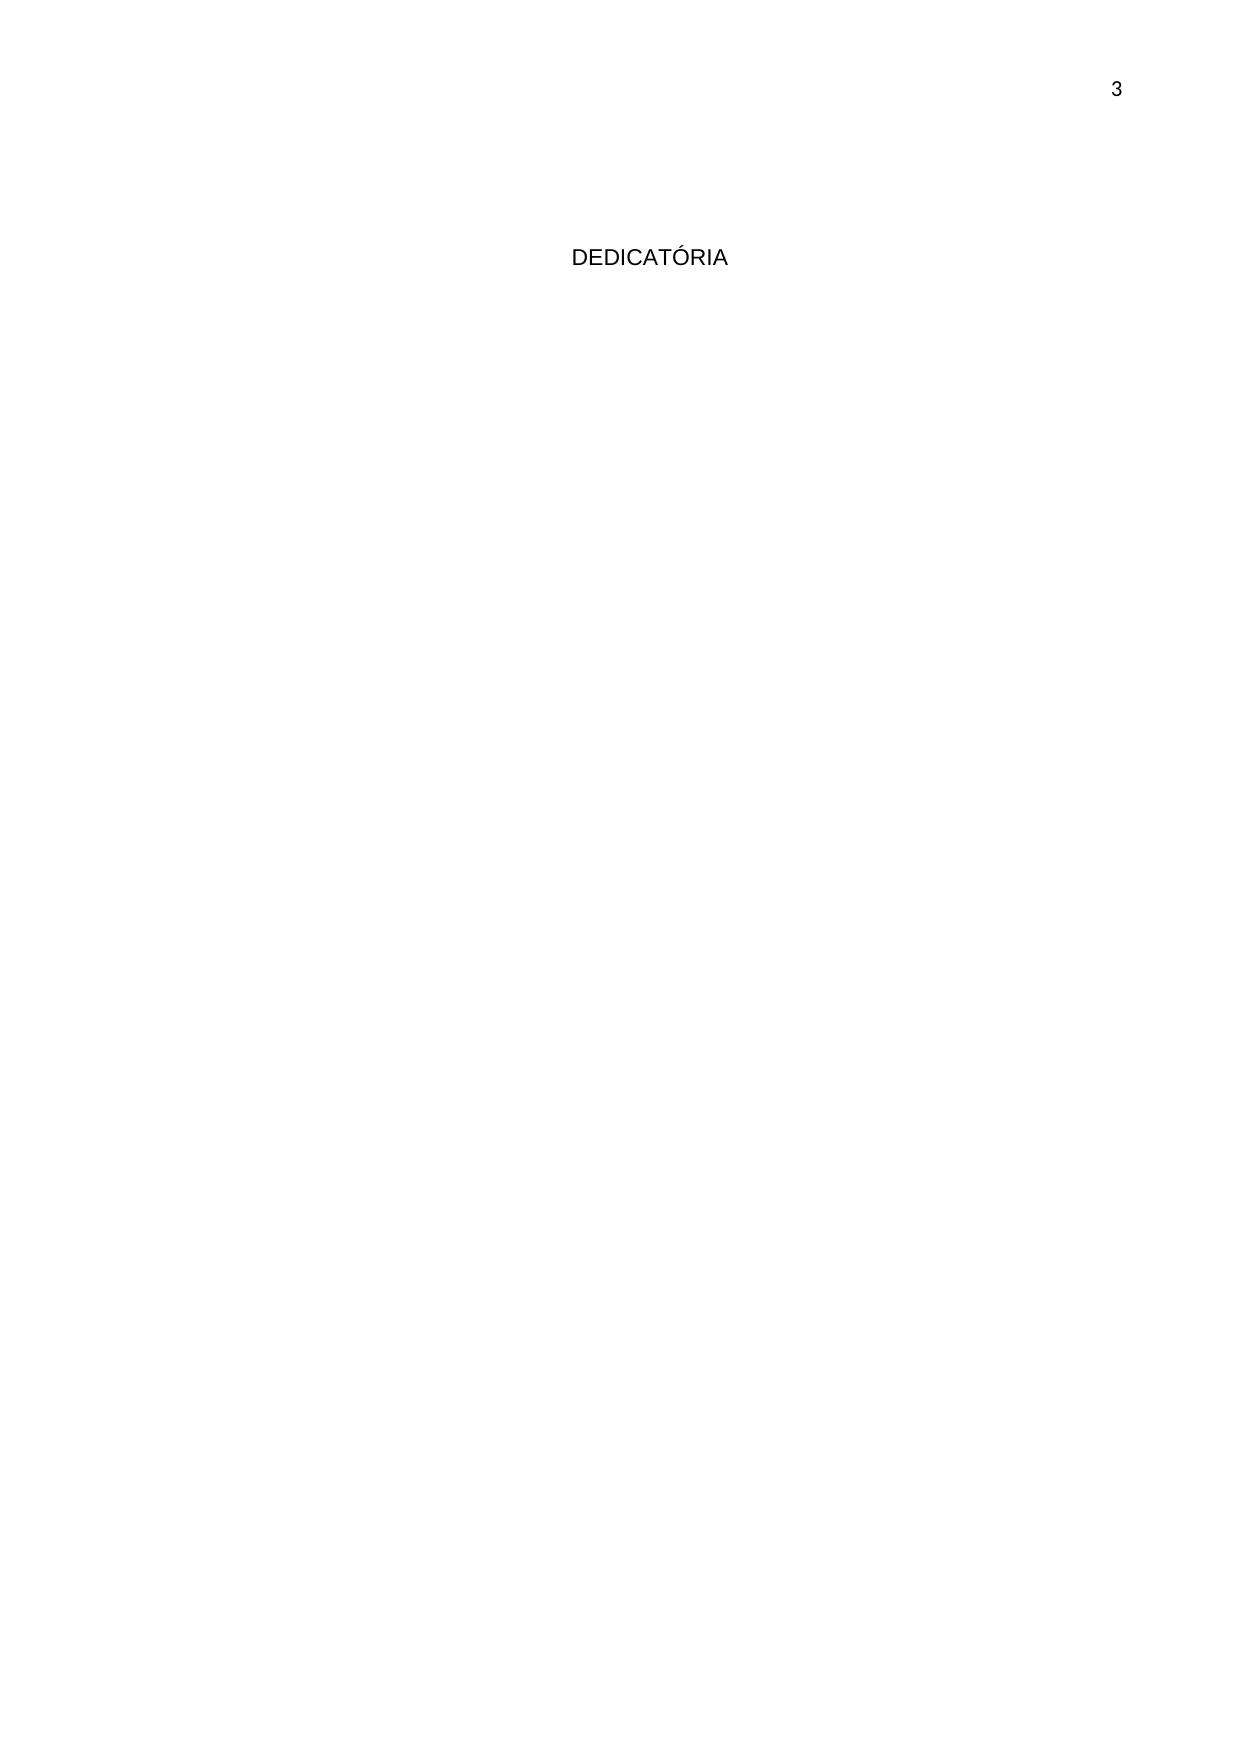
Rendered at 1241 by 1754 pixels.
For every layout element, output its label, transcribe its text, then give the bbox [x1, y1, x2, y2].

text DEDICATÓRIA [177, 244, 1122, 271]
